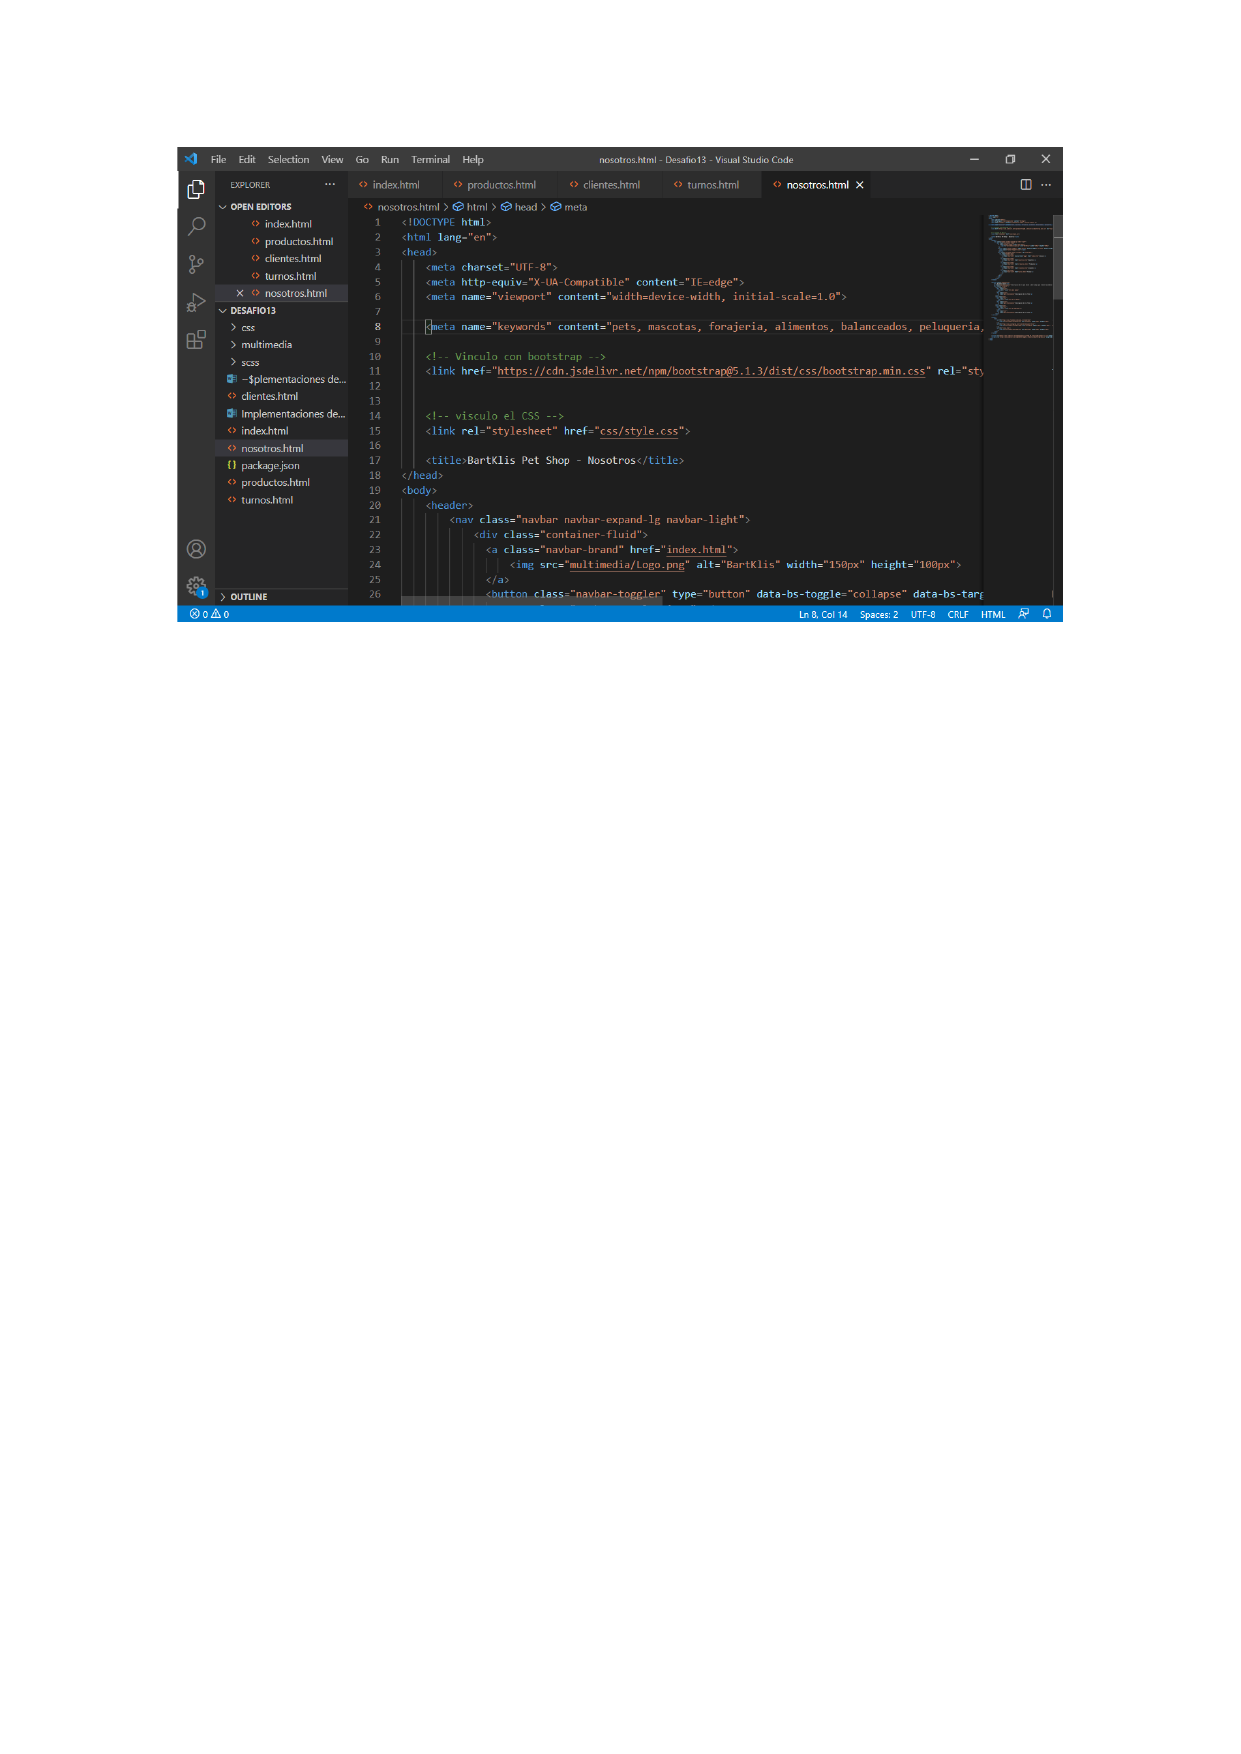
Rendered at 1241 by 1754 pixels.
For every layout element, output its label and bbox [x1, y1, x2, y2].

picture [177, 147, 1063, 622]
